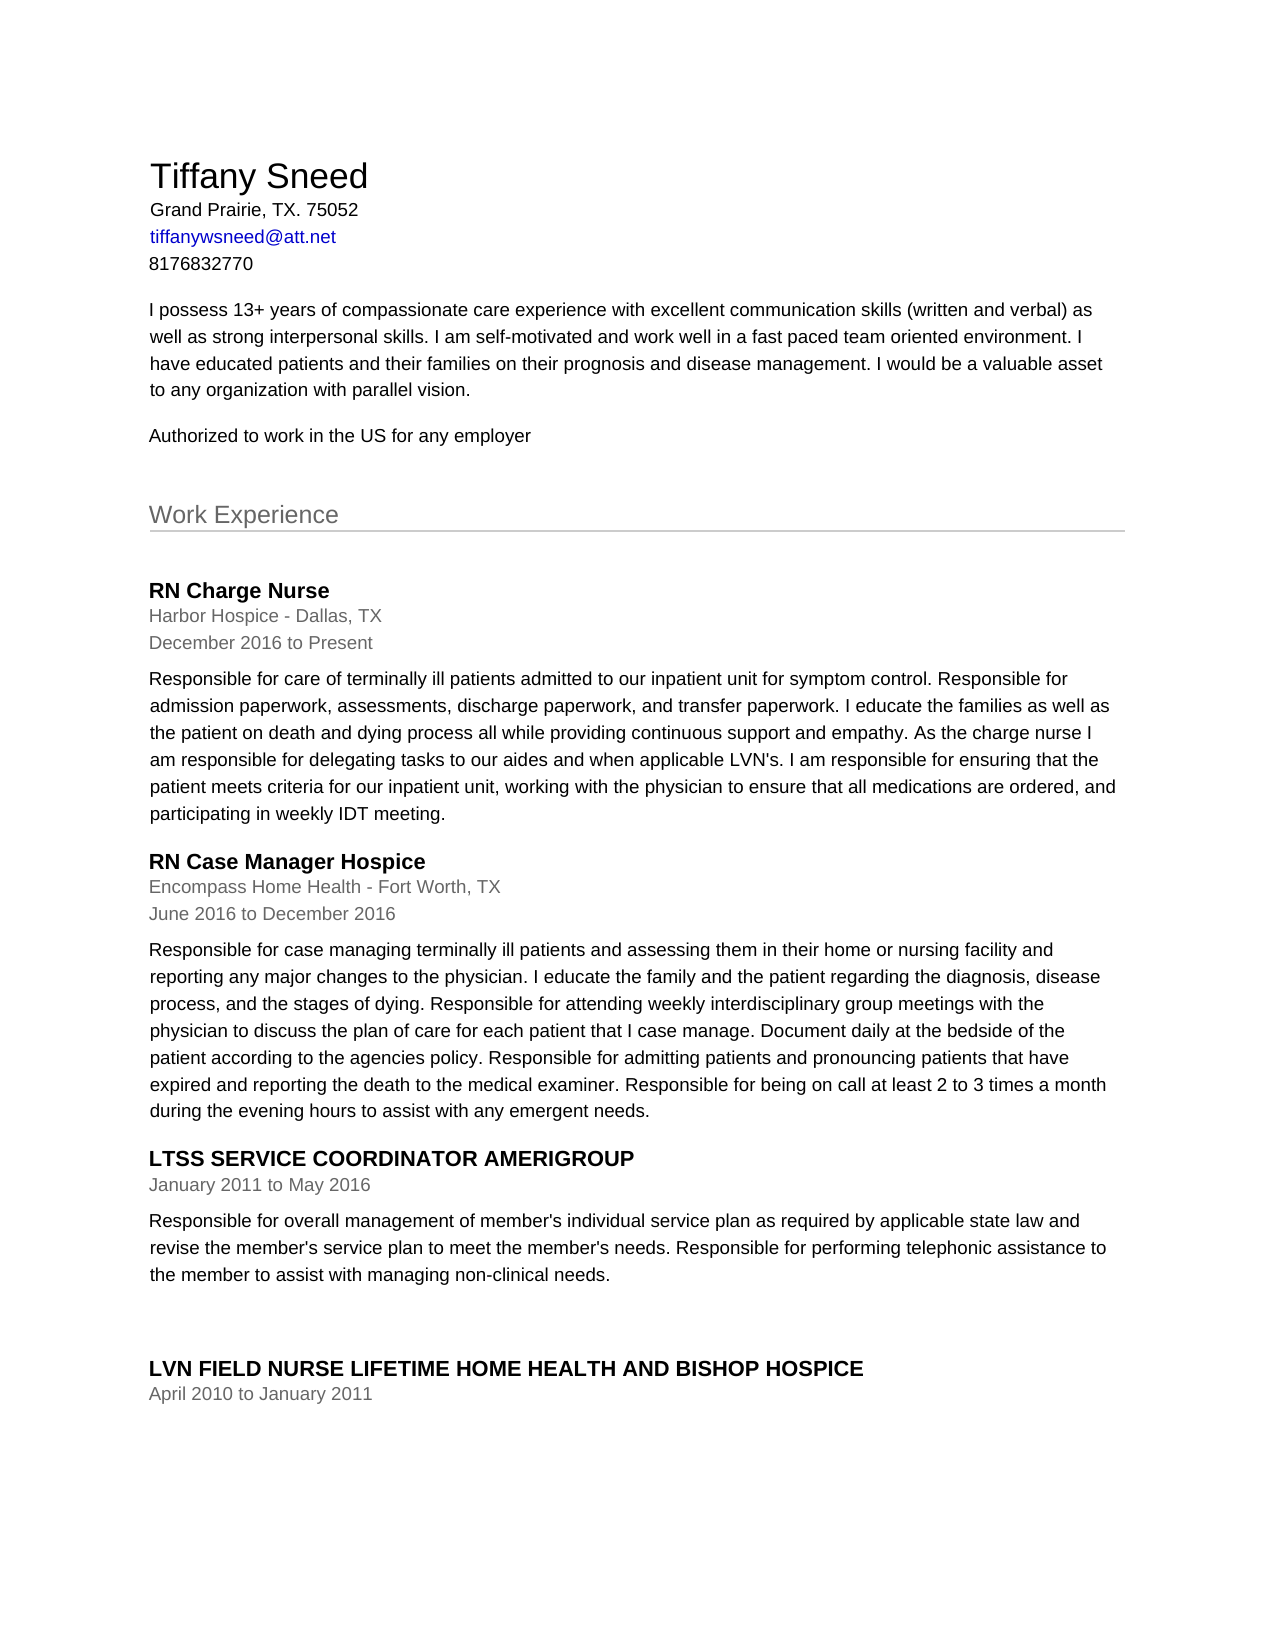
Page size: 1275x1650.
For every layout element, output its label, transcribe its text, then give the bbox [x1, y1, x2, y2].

subtitle LTSS SERVICE COORDINATOR AMERIGROUP [148, 1146, 1123, 1172]
text Grand Prairie, TX. 75052 tiffanywsneed@att.net [150, 199, 516, 247]
text December 2016 to Present [148, 632, 1123, 653]
text January 2011 to May 2016 [148, 1173, 1123, 1195]
subtitle LVN FIELD NURSE LIFETIME HOME HEALTH AND BISHOP HOSPICE [148, 1356, 1123, 1381]
text Responsible for care of terminally ill patients admitted to our inpatient unit for symptom control. Responsible for admission paperwork, assessments, discharge paperwork, and transfer paperwork. I educate the families as well as the patient on death and dying process all while providing continuous support and empathy. As the charge nurse I am responsible for delegating tasks to our aides and when applicable LVN's. I am responsible for ensuring that the patient meets criteria for our inpatient unit, working with the physician to ensure that all medications are ordered, and participating in weekly IDT meeting. [148, 668, 1121, 824]
subtitle RN Case Manager Hospice [148, 848, 1123, 874]
text Authorized to work in the US for any employer [148, 425, 1121, 447]
text Responsible for overall management of member's individual service plan as required by applicable state law and revise the member's service plan to meet the member's needs. Responsible for performing telephonic assistance to the member to assist with managing non-clinical needs. [148, 1210, 1121, 1285]
text 8176832770 [148, 253, 1121, 274]
subtitle Work Experience [148, 500, 1123, 529]
text Encompass Home Health - Fort Worth, TX [148, 876, 1123, 897]
text I possess 13+ years of compassionate care experience with excellent communication skills (written and verbal) as well as strong interpersonal skills. I am self-motivated and work well in a fast paced team oriented environment. I have educated patients and their families on their prognosis and disease management. I would be a valuable asset to any organization with parallel vision. [148, 299, 1121, 401]
subtitle RN Charge Nurse [148, 578, 1123, 603]
text Harbor Hospice - Dallas, TX [148, 605, 1123, 626]
text Tiffany Sneed [150, 155, 1123, 196]
text Responsible for case managing terminally ill patients and assessing them in their home or nursing facility and reporting any major changes to the physician. I educate the family and the patient regarding the diagnosis, disease process, and the stages of dying. Responsible for attending weekly interdisciplinary group meetings with the physician to discuss the plan of care for each patient that I case manage. Document daily at the bedside of the patient according to the agencies policy. Responsible for admitting patients and pronouncing patients that have expired and reporting the death to the medical examiner. Responsible for being on call at least 2 to 3 times a month during the evening hours to assist with any emergent needs. [148, 939, 1121, 1122]
text April 2010 to January 2011 [148, 1383, 1123, 1404]
text June 2016 to December 2016 [148, 903, 1123, 924]
